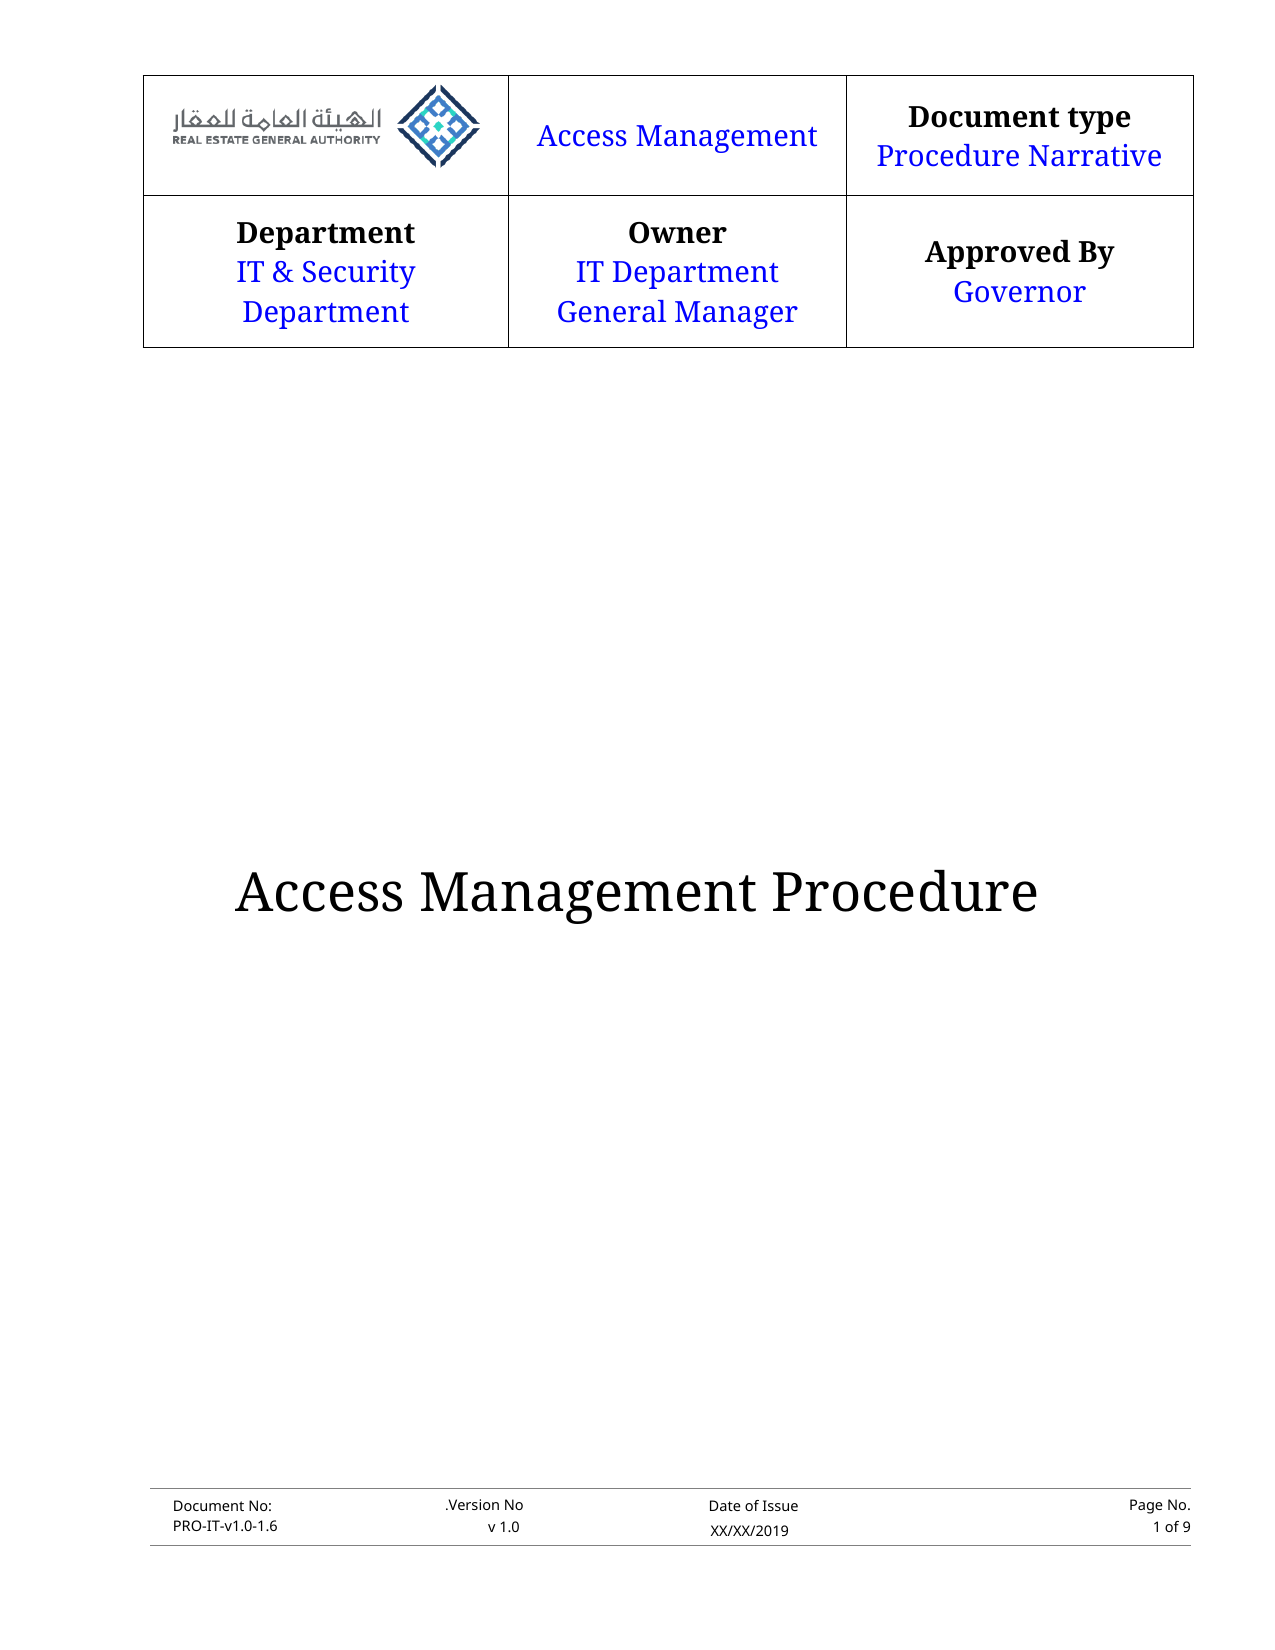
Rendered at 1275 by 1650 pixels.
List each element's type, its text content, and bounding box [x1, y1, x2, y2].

picture [166, 79, 487, 171]
text Access Management Procedure [199, 854, 1076, 927]
